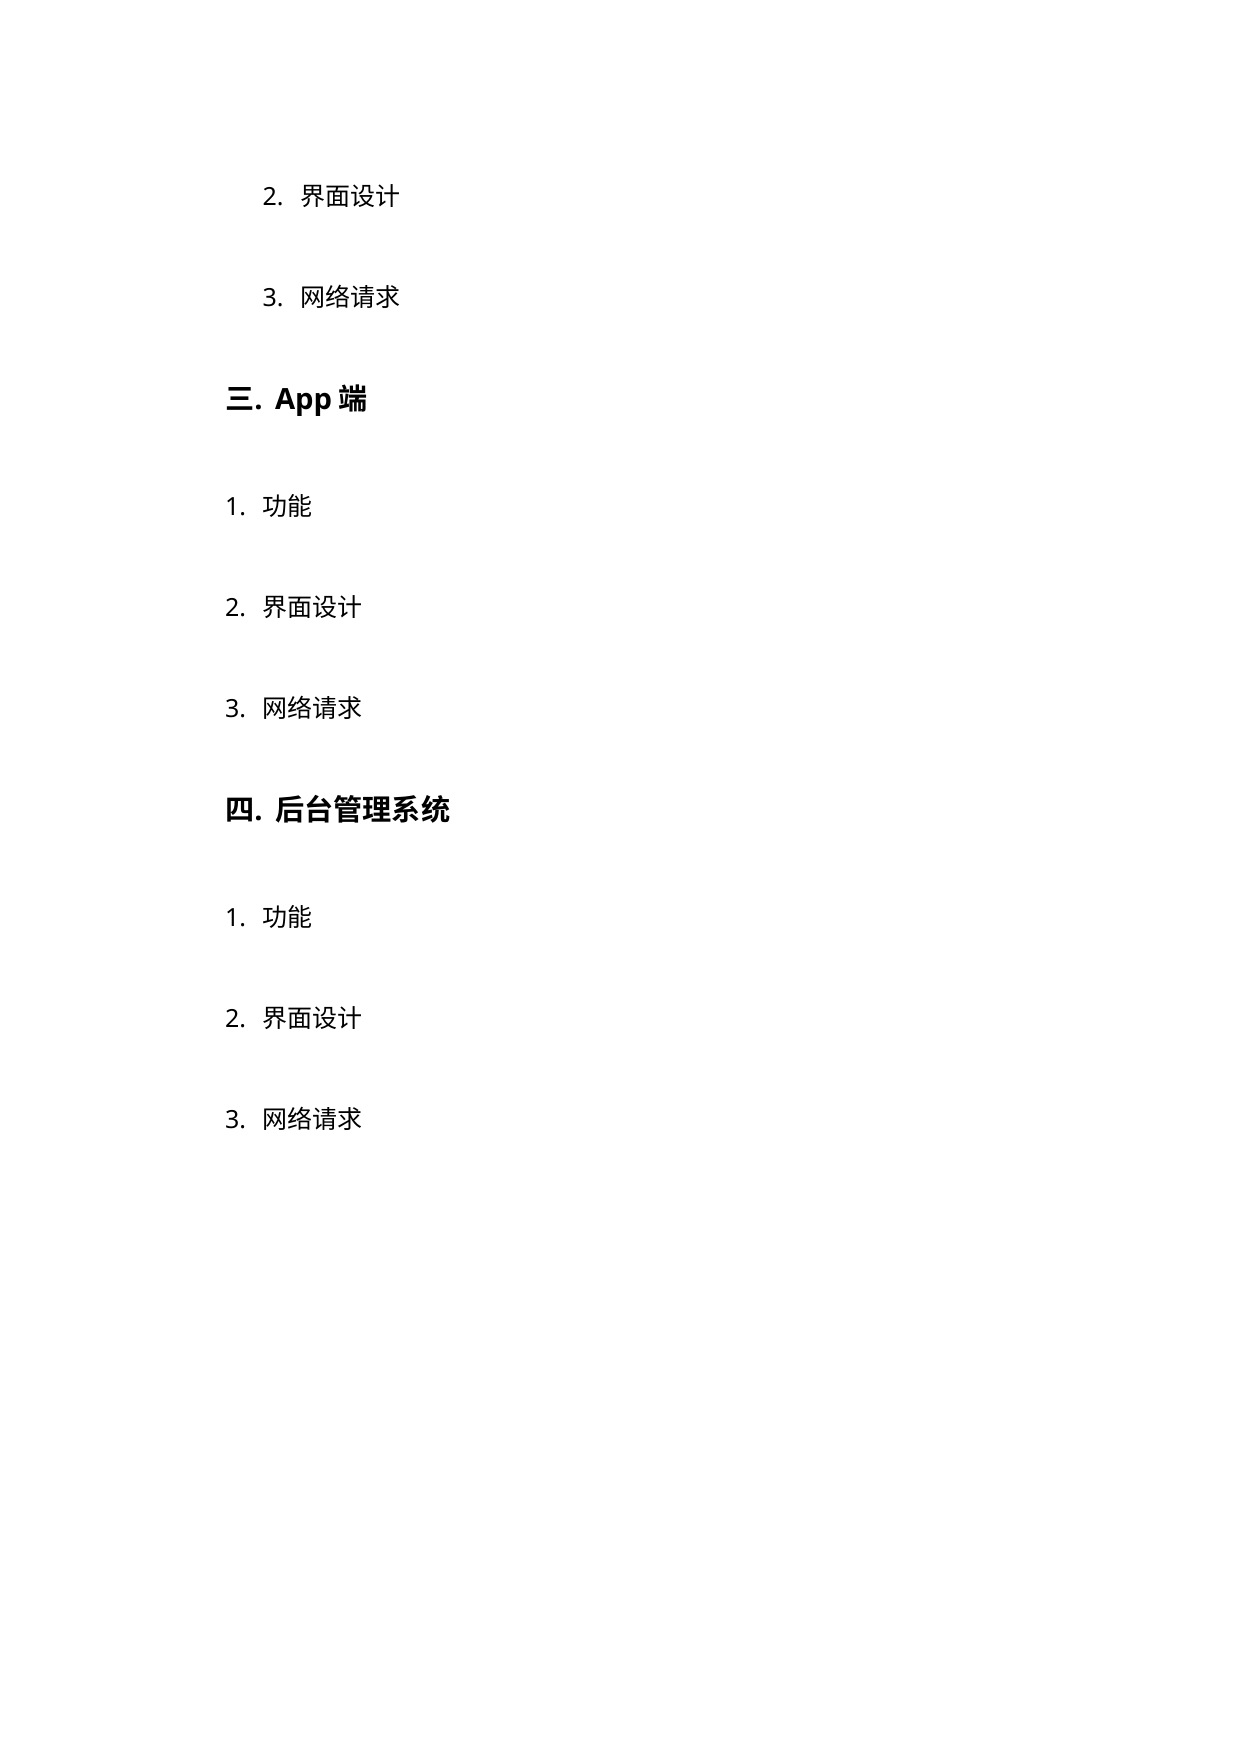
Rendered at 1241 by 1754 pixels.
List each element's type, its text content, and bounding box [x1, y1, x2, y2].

list 功能 [225, 883, 1053, 948]
list 网络请求 [262, 263, 1053, 328]
list 网络请求 [225, 674, 1053, 739]
list 界面设计 [262, 162, 1053, 227]
list 网络请求 [225, 1086, 1053, 1151]
list 后台管理系统 [225, 776, 1053, 841]
list 功能 [225, 472, 1053, 537]
list 界面设计 [225, 984, 1053, 1049]
list 界面设计 [225, 573, 1053, 638]
list App端 [225, 364, 1053, 429]
